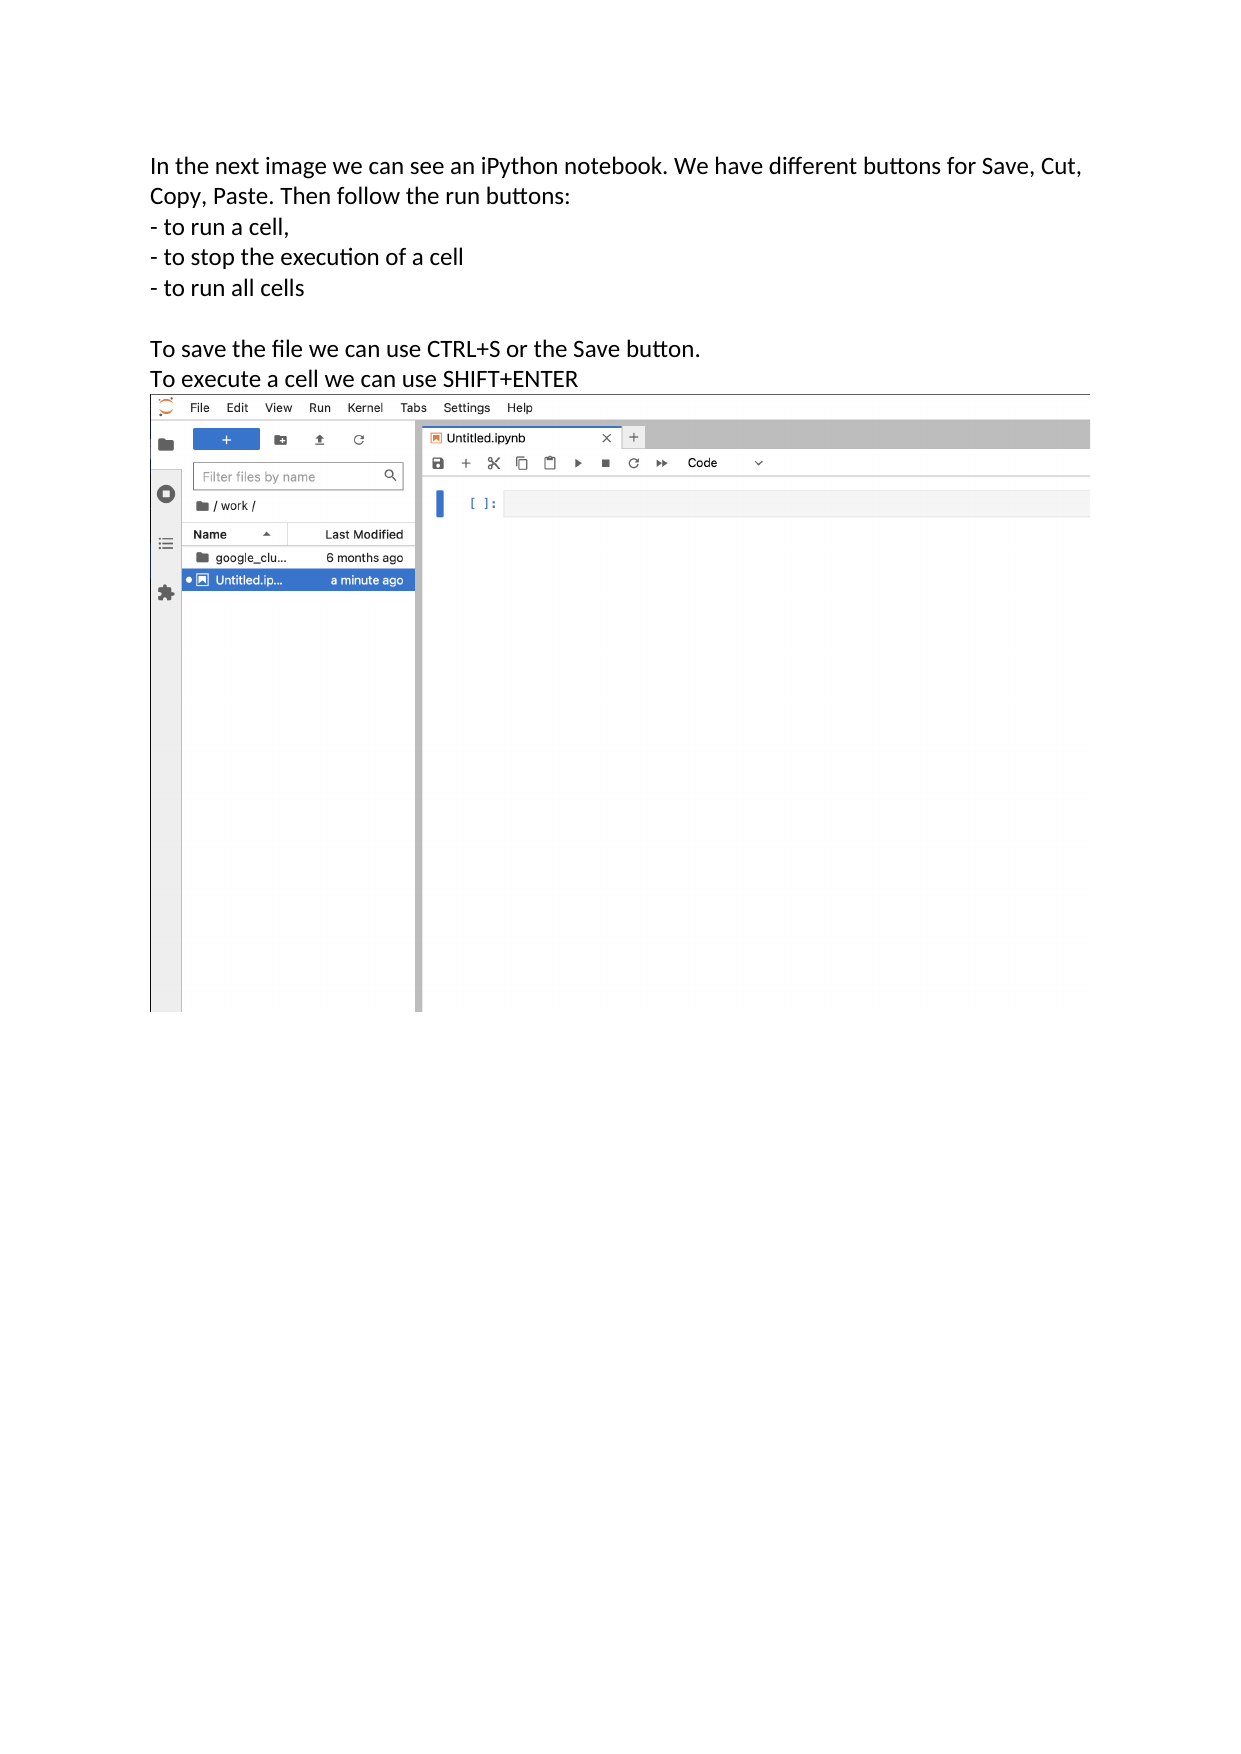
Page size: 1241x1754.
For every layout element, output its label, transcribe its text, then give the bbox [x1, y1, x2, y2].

text In the next image we can see an iPython notebook. We have different buttons for Save, Cut, Copy, Paste. Then follow the run buttons: [150, 150, 1090, 211]
text To save the file we can use CTRL+S or the Save button. [150, 333, 1090, 364]
text - to stop the execution of a cell [150, 242, 1090, 272]
text - to run a cell, [150, 211, 1090, 242]
text - to run all cells [150, 272, 1090, 303]
picture [150, 394, 1091, 1012]
text To execute a cell we can use SHIFT+ENTER [150, 364, 1090, 394]
